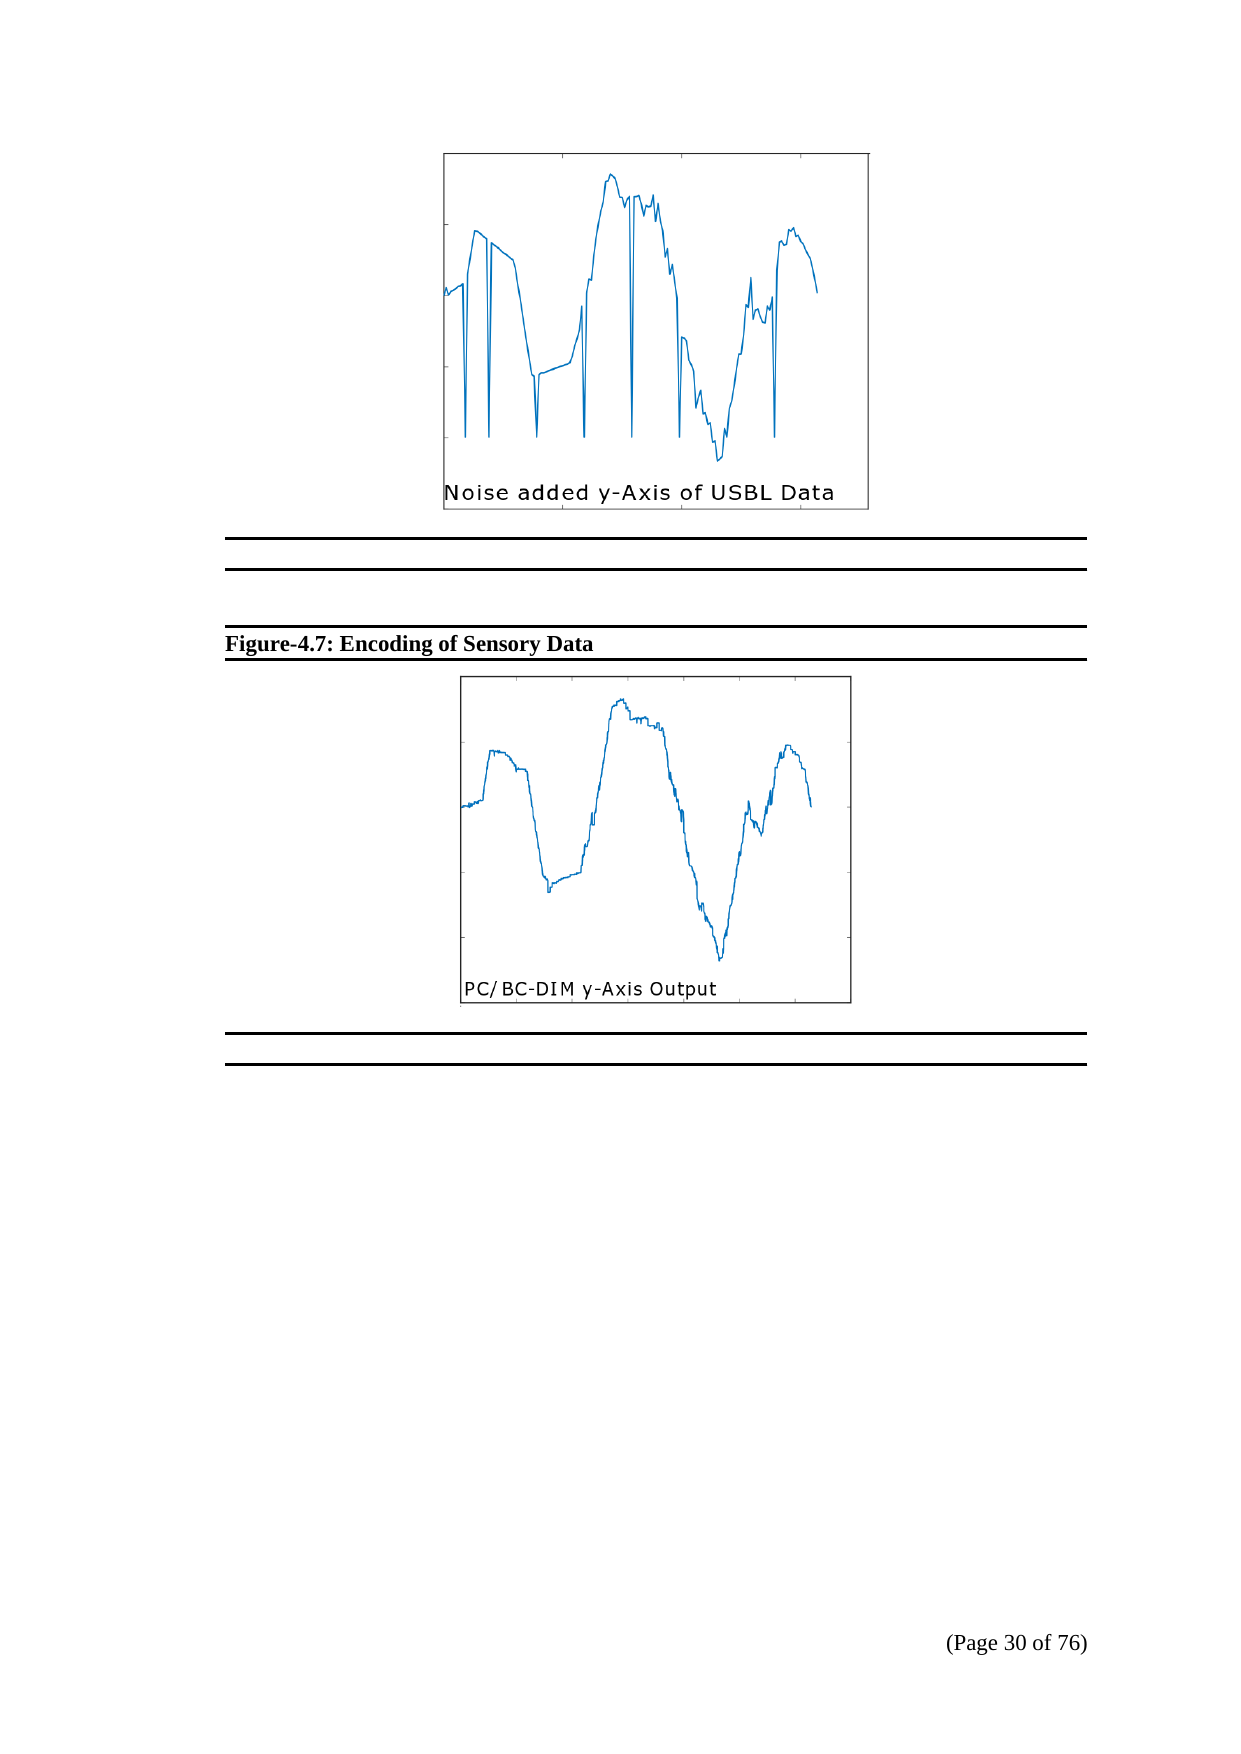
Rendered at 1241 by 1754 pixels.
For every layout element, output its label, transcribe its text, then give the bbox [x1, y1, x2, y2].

picture [441, 150, 871, 512]
picture [458, 674, 854, 1007]
text Figure-4.7: Encoding of Sensory Data [225, 628, 1087, 658]
